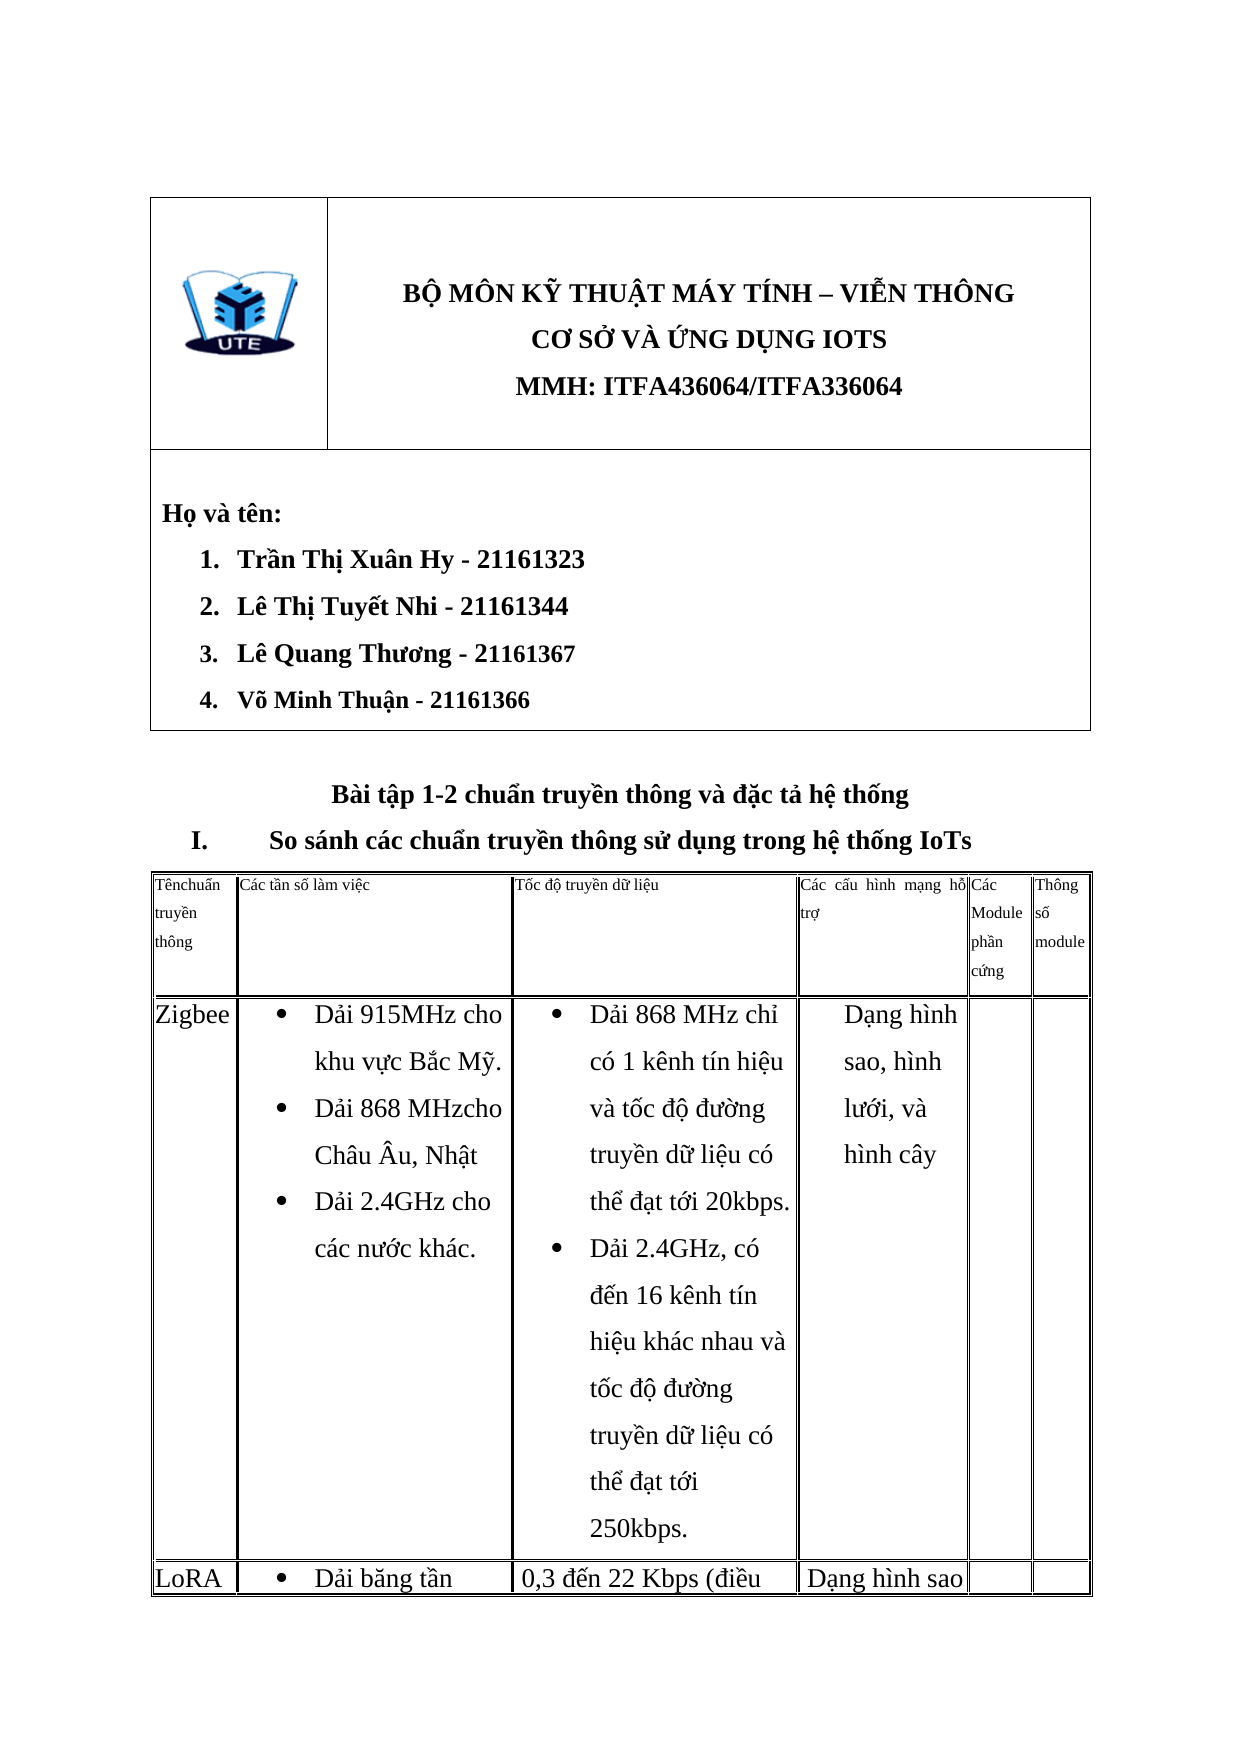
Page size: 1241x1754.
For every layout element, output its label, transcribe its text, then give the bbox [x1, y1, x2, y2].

table_cell [970, 999, 1031, 1559]
table_cell Họ và tên: Trần Thị Xuân Hy - 21161323 Lê Thị Tuyết Nhi - 21161344 Lê Quang Thương - 21161367 Võ Minh Thuận - 21161366 [151, 450, 1090, 730]
table_header Thông số module [1033, 875, 1089, 995]
picture [177, 256, 302, 372]
table_header Tốc độ truyền dữ liệu [512, 873, 798, 995]
table_header BỘ MÔN KỸ THUẬT MÁY TÍNH – VIỄN THÔNG CƠ SỞ VÀ ỨNG DỤNG IOTS MMH: ITFA436064/ITFA336064 [328, 198, 1090, 449]
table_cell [237, 1562, 512, 1593]
table_cell [1033, 1559, 1091, 1593]
table_cell Zigbee [154, 995, 236, 1559]
table_header [151, 198, 327, 449]
table_header Các Module phần cứng [969, 875, 1032, 995]
table_cell Dải 915MHz cho khu vực Bắc Mỹ. Dải 868 MHzcho Châu Âu, Nhật Dải 2.4GHz cho các nước khác. [239, 999, 511, 1559]
table_cell Dạng hình sao, hình lưới, và hình cây [800, 999, 967, 1559]
table_cell LoRA [152, 1559, 237, 1593]
table_header Các cấu hình mạng hỗ trợ [798, 875, 968, 995]
table_header Các tần số làm việc [237, 875, 512, 995]
table_cell [1034, 995, 1090, 1559]
table_cell Dạng hình sao [798, 1562, 968, 1593]
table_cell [512, 1559, 798, 1593]
table_cell [969, 1562, 1032, 1593]
table_cell Dải 868 MHz chỉ có 1 kênh tín hiệu và tốc độ đường truyền dữ liệu có thể đạt tới 20kbps. Dải 2.4GHz, có đến 16 kênh tín hiệu khác nhau và tốc độ đường truyền dữ liệu có thể đạt tới 250kbps. [514, 999, 796, 1559]
text I. So sánh các chuẩn truyền thông sử dụng trong hệ thống IoTs [150, 824, 1090, 856]
text Bài tập 1-2 chuẩn truyền thông và đặc tả hệ thống [150, 778, 1090, 809]
table_header Tênchuẩn truyền thông [154, 873, 237, 995]
